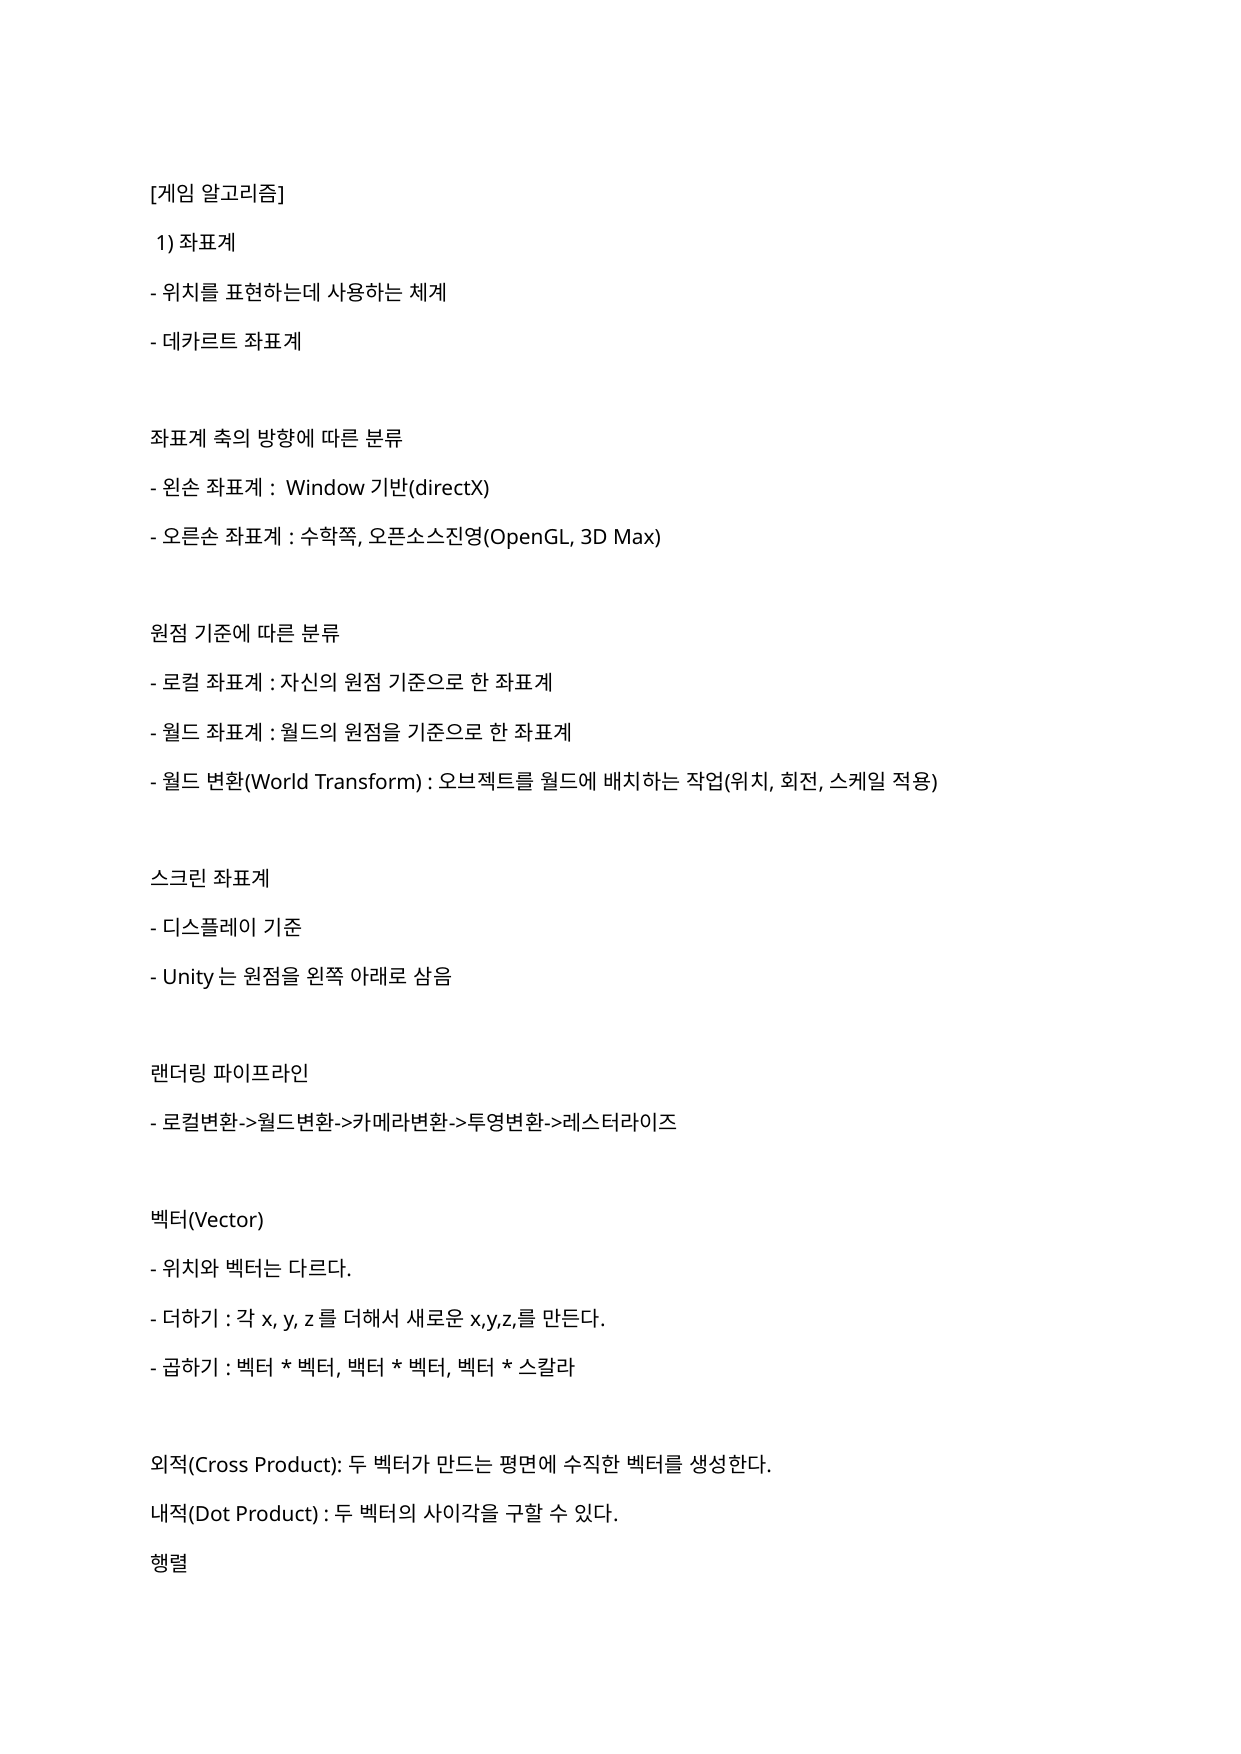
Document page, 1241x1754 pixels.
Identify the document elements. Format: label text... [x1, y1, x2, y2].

text - 로컬변환->월드변환->카메라변환->투영변환->레스터라이즈 [150, 1107, 1090, 1137]
text 1) 좌표계 [150, 227, 1090, 257]
text - 오른손 좌표계 : 수학쪽, 오픈소스진영(OpenGL, 3D Max) [150, 521, 1090, 551]
text 내적(Dot Product) : 두 벡터의 사이각을 구할 수 있다. [150, 1497, 1090, 1528]
text 스크린 좌표계 [150, 862, 1090, 892]
text 행렬 [150, 1547, 1090, 1577]
text - 데카르트 좌표계 [150, 325, 1090, 356]
text - 위치를 표현하는데 사용하는 체계 [150, 276, 1090, 306]
text - Unity는 원점을 왼쪽 아래로 삼음 [150, 961, 1090, 991]
text 외적(Cross Product): 두 벡터가 만드는 평면에 수직한 벡터를 생성한다. [150, 1448, 1090, 1478]
text - 로컬 좌표계 : 자신의 원점 기준으로 한 좌표계 [150, 667, 1090, 697]
text - 월드 변환(World Transform) : 오브젝트를 월드에 배치하는 작업(위치, 회전, 스케일 적용) [150, 765, 1090, 796]
text [게임 알고리즘] [150, 177, 1090, 207]
text - 위치와 벡터는 다르다. [150, 1253, 1090, 1283]
text - 더하기 : 각 x, y, z를 더해서 새로운 x,y,z,를 만든다. [150, 1302, 1090, 1332]
text - 월드 좌표계 : 월드의 원점을 기준으로 한 좌표계 [150, 716, 1090, 746]
text 좌표계 축의 방향에 따른 분류 [150, 422, 1090, 452]
text 원점 기준에 따른 분류 [150, 617, 1090, 647]
text - 왼손 좌표계 : Window 기반(directX) [150, 471, 1090, 502]
text - 디스플레이 기준 [150, 911, 1090, 942]
text - 곱하기 : 벡터 * 벡터, 백터 * 벡터, 벡터 * 스칼라 [150, 1351, 1090, 1382]
text 벡터(Vector) [150, 1203, 1090, 1233]
text 랜더링 파이프라인 [150, 1057, 1090, 1087]
